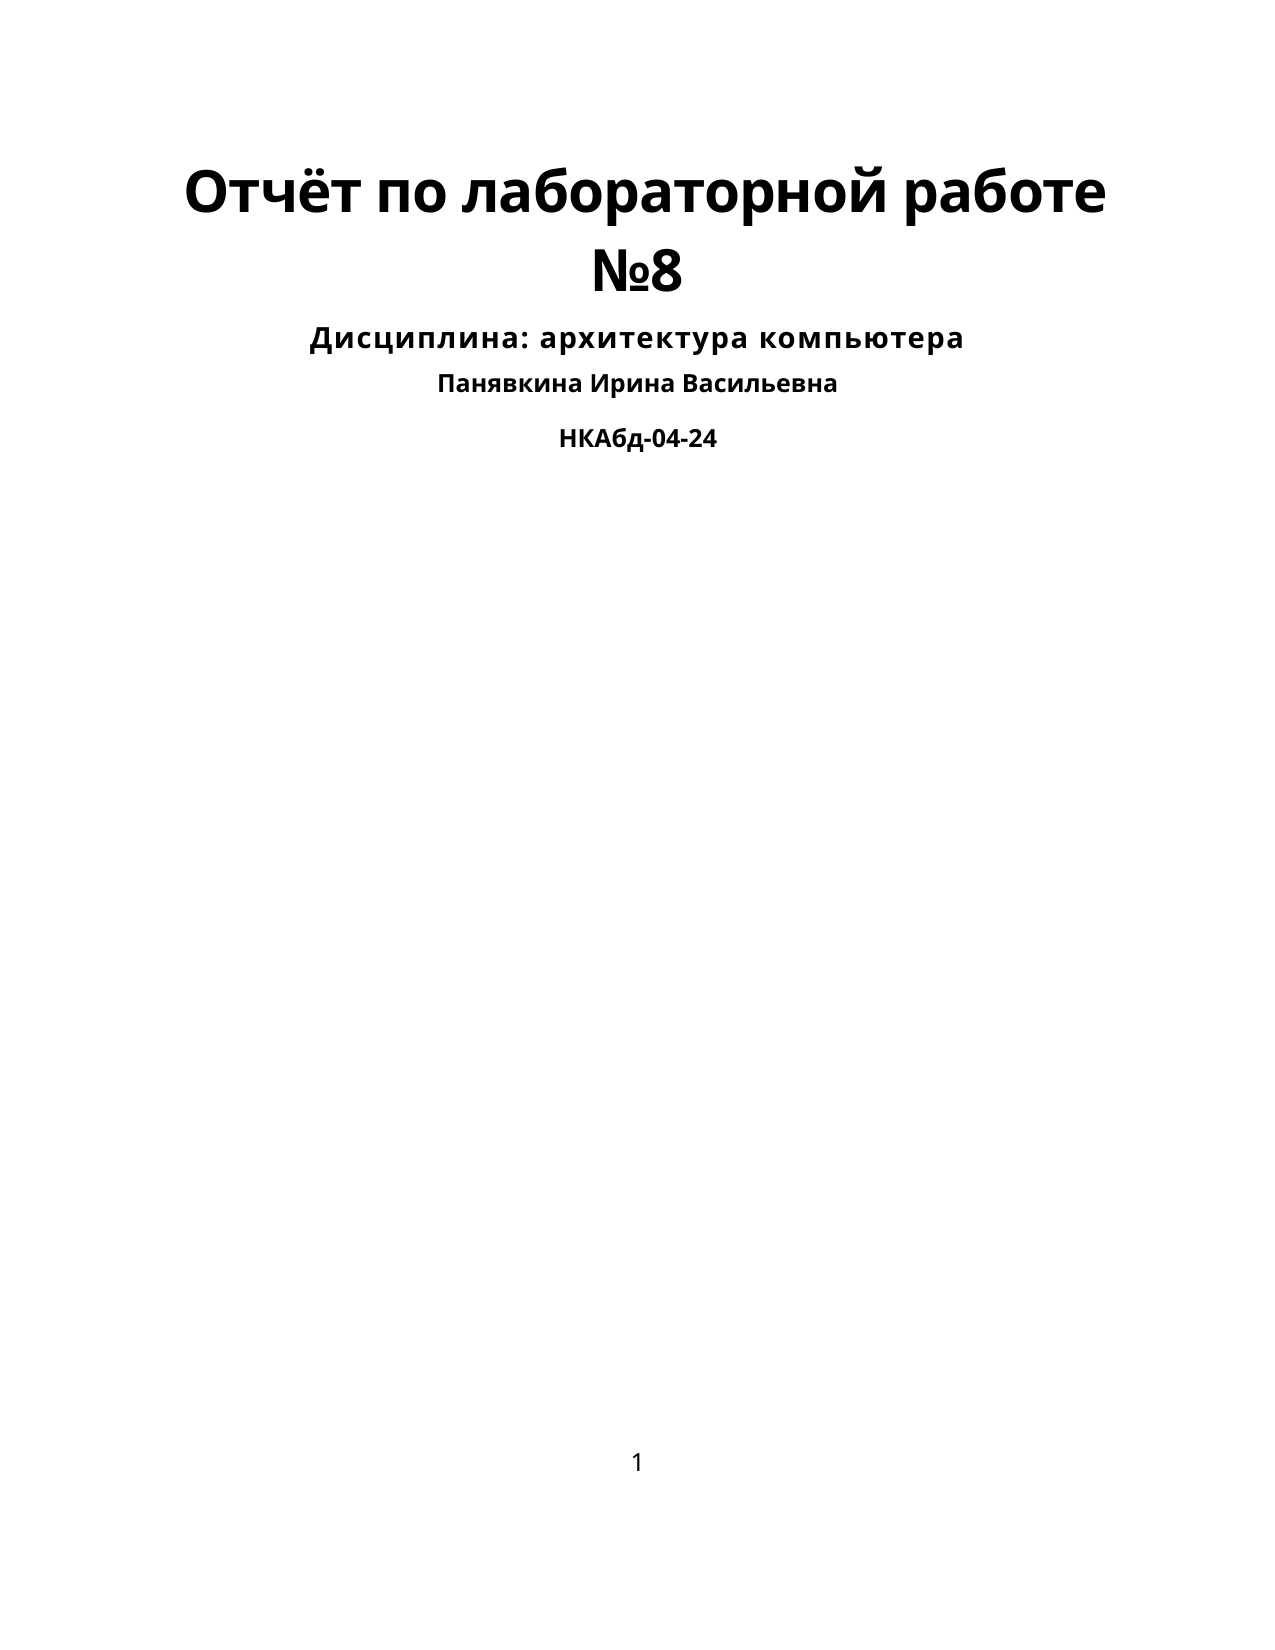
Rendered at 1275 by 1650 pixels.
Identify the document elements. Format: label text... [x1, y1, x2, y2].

title Oтчёт по лабораторной работе №8 [150, 150, 1125, 309]
text НКАбд-04-24 [150, 420, 1125, 454]
subtitle Дисциплина: архитектура компьютера [150, 317, 1125, 357]
text Панявкина Ирина Васильевна [150, 365, 1125, 399]
